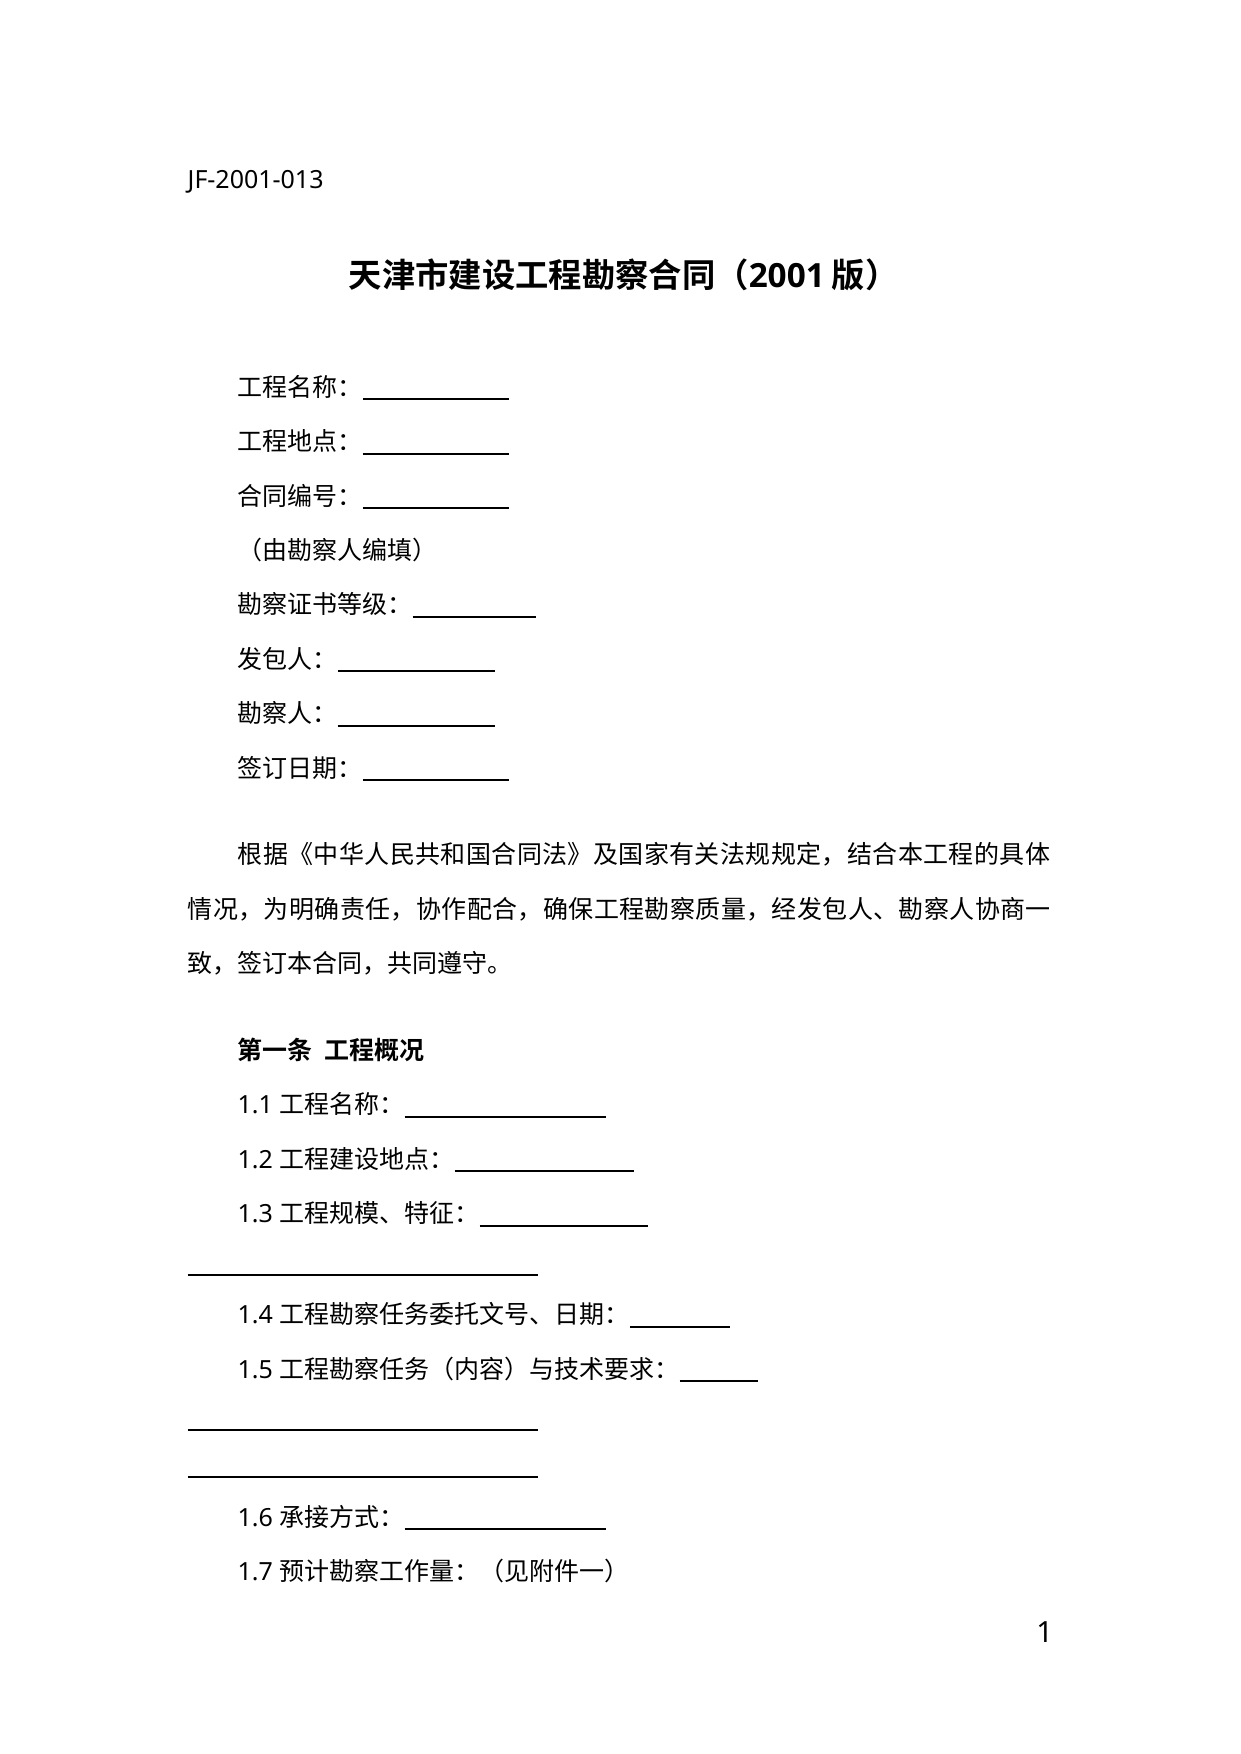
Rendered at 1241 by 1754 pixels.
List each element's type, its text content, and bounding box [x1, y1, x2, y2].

text 发包人： [187, 639, 1053, 676]
text 1.2 工程建设地点： [187, 1139, 1053, 1176]
text （由勘察人编填） [187, 531, 1053, 567]
text JF-2001-013 [187, 162, 1053, 196]
text 工程名称： [187, 367, 1053, 404]
text 1.6 承接方式： [187, 1497, 1053, 1533]
text 1.4 工程勘察任务委托文号、日期： [187, 1295, 1053, 1331]
text 合同编号： [187, 476, 1053, 512]
text 签订日期： [187, 748, 1053, 784]
text 工程地点： [187, 422, 1053, 458]
text 1.7 预计勘察工作量：（见附件一） [187, 1552, 1053, 1588]
text 1.5 工程勘察任务（内容）与技术要求： [187, 1349, 1053, 1386]
text 勘察证书等级： [187, 585, 1053, 621]
text 根据《中华人民共和国合同法》及国家有关法规规定，结合本工程的具体情况，为明确责任，协作配合，确保工程勘察质量，经发包人、勘察人协商一致，签订本合同，共同遵守。 [187, 835, 1053, 980]
text 1.1 工程名称： [187, 1085, 1053, 1121]
text 第一条 工程概况 [187, 1031, 1053, 1067]
subtitle 天津市建设工程勘察合同（2001版） [187, 240, 1053, 305]
text 1.3 工程规模、特征： [187, 1194, 1053, 1230]
text 勘察人： [187, 694, 1053, 730]
